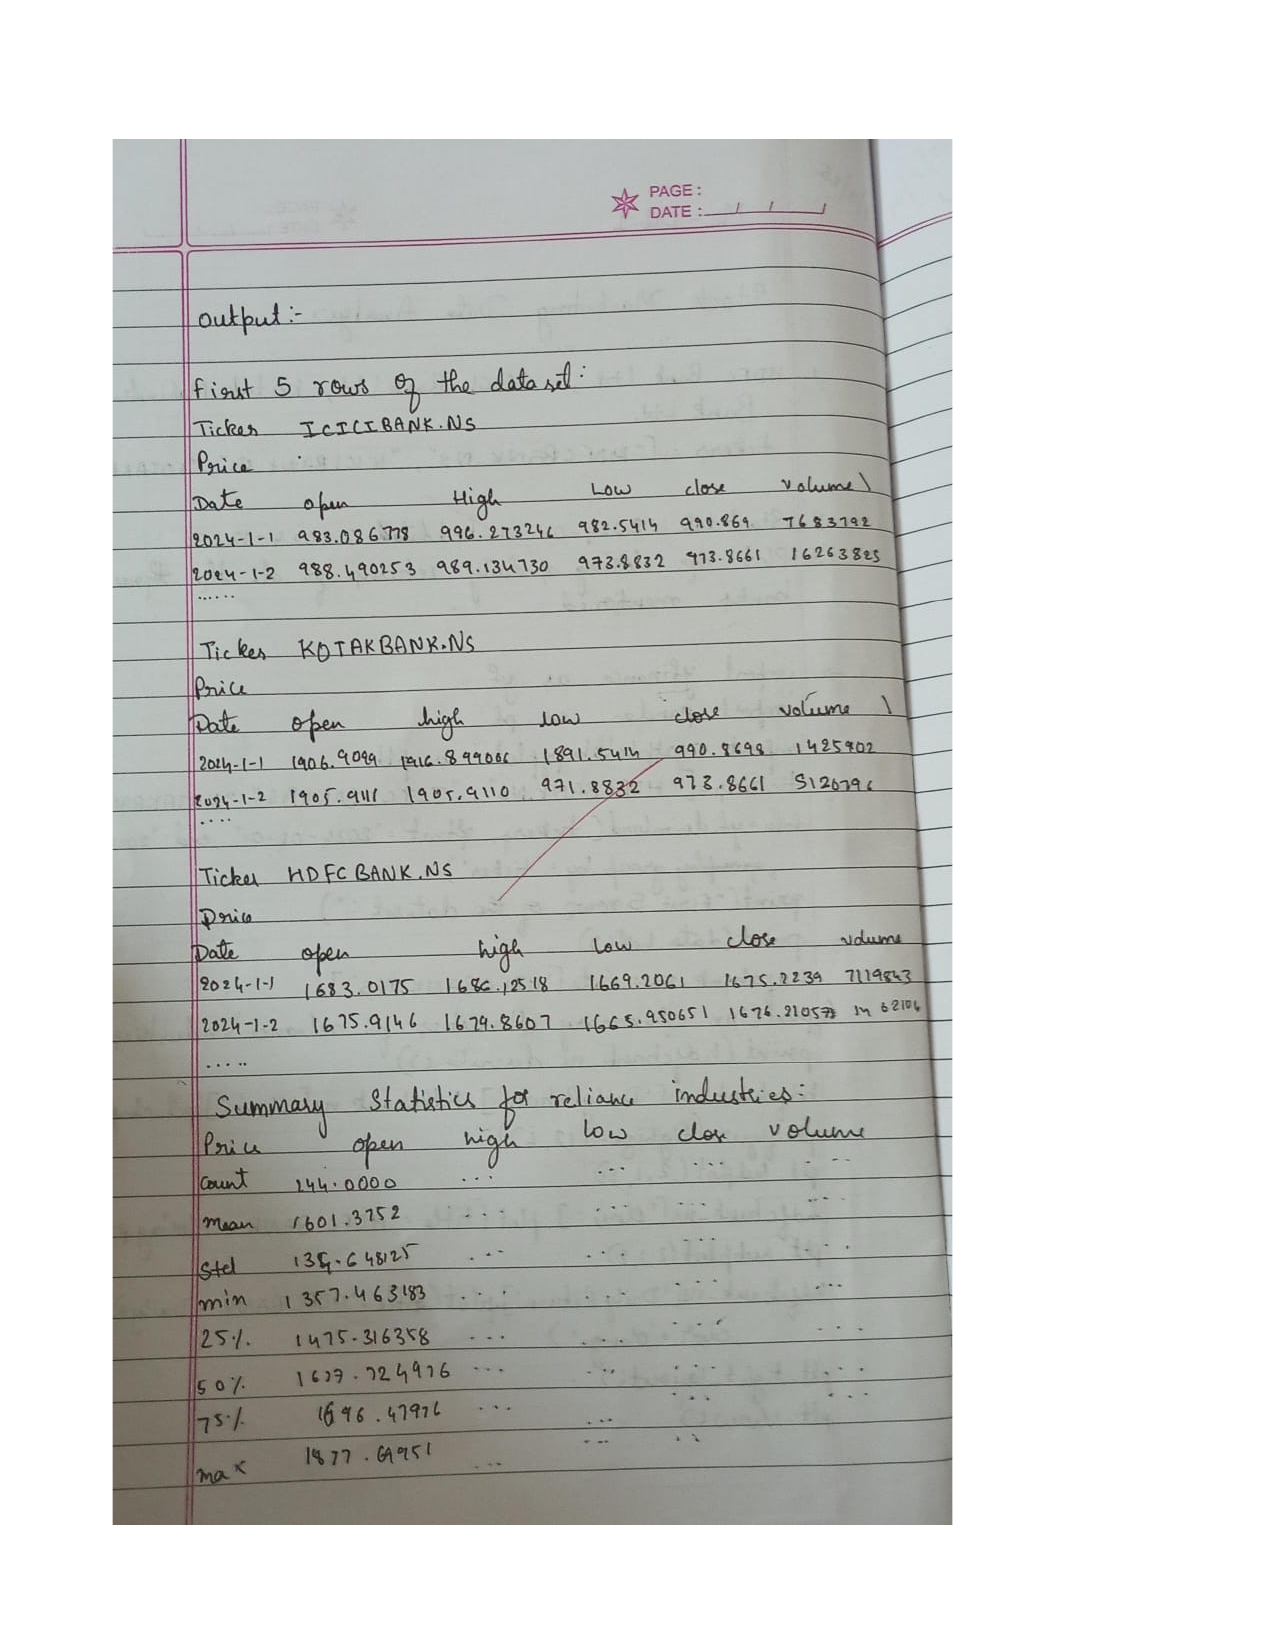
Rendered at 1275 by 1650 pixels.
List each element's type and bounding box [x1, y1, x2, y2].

picture [112, 139, 953, 1525]
